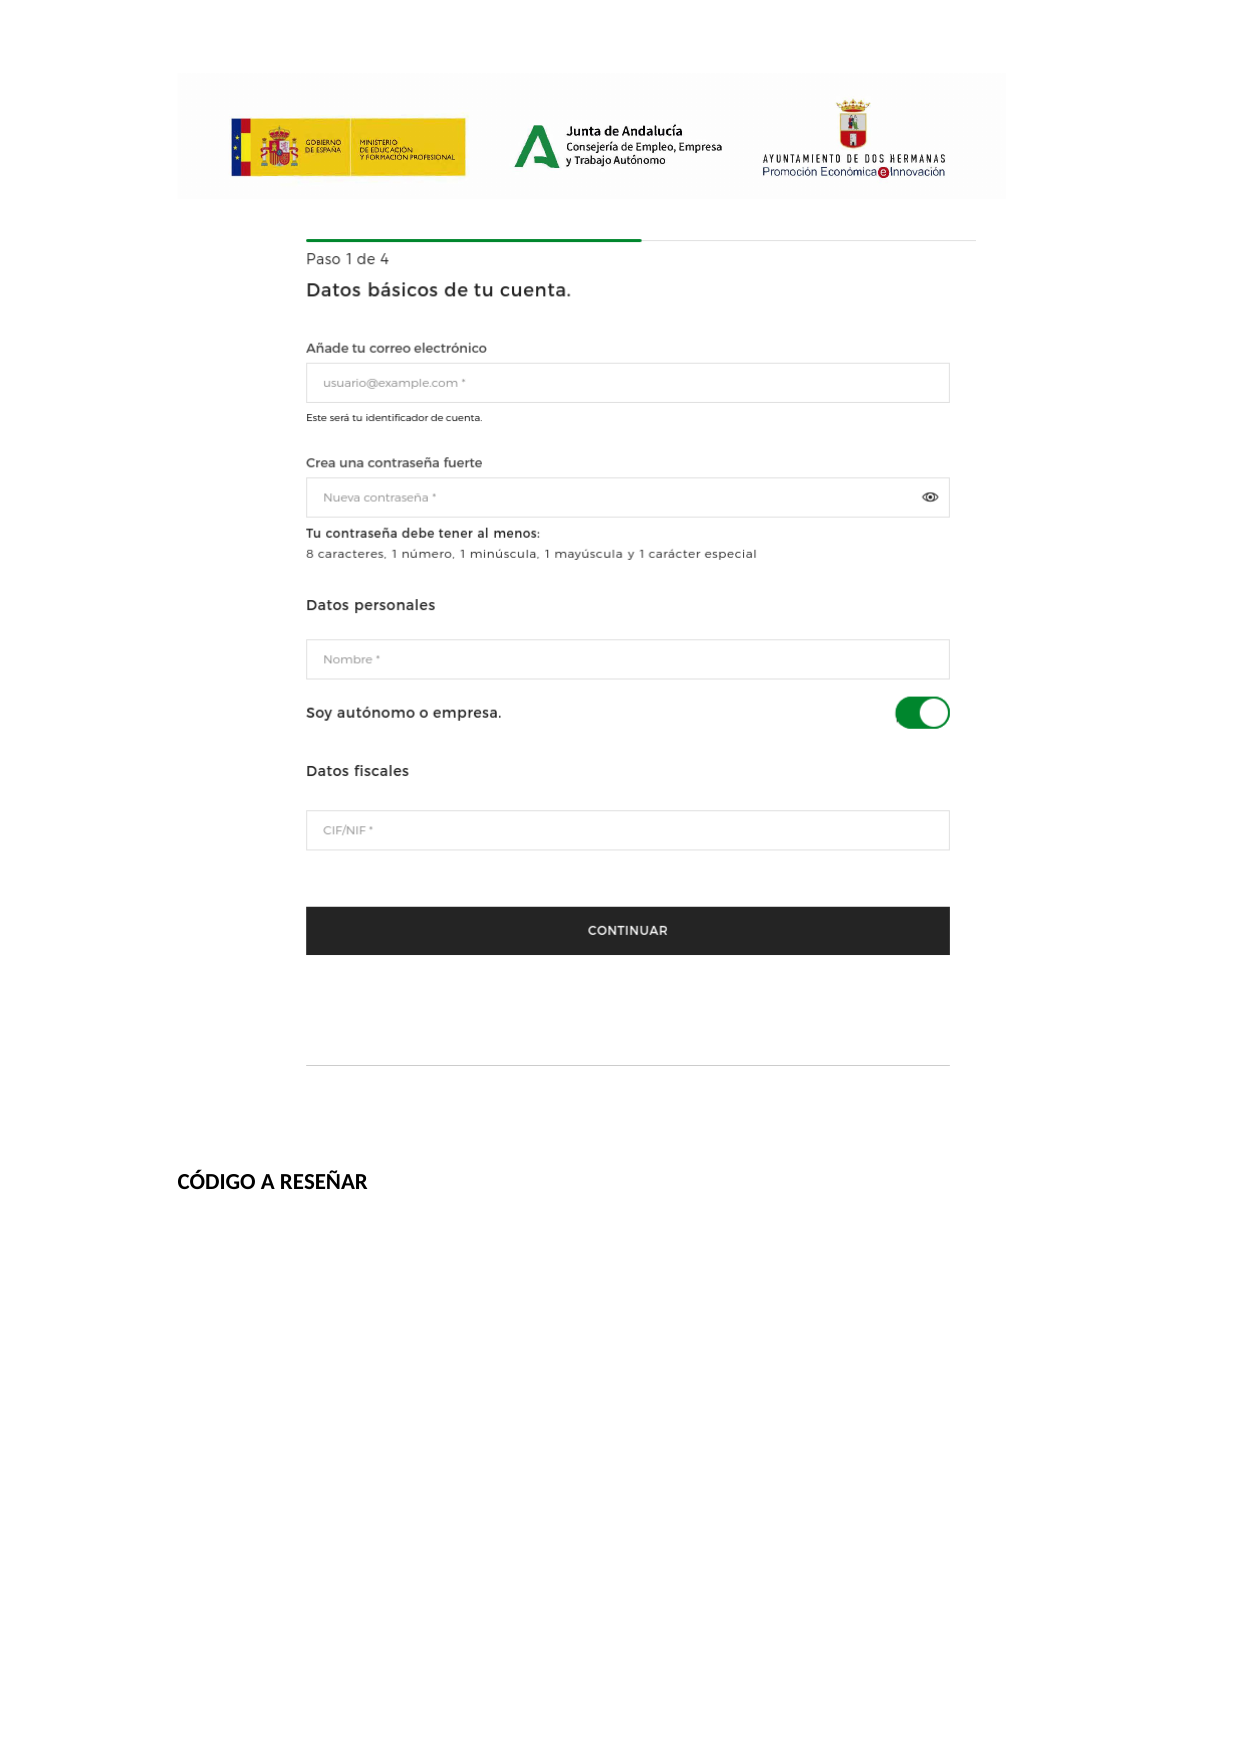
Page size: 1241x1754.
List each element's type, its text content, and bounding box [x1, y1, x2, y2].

picture [264, 227, 976, 1130]
picture [177, 73, 1006, 199]
text CÓDIGO A RESEÑAR [177, 1167, 1063, 1195]
